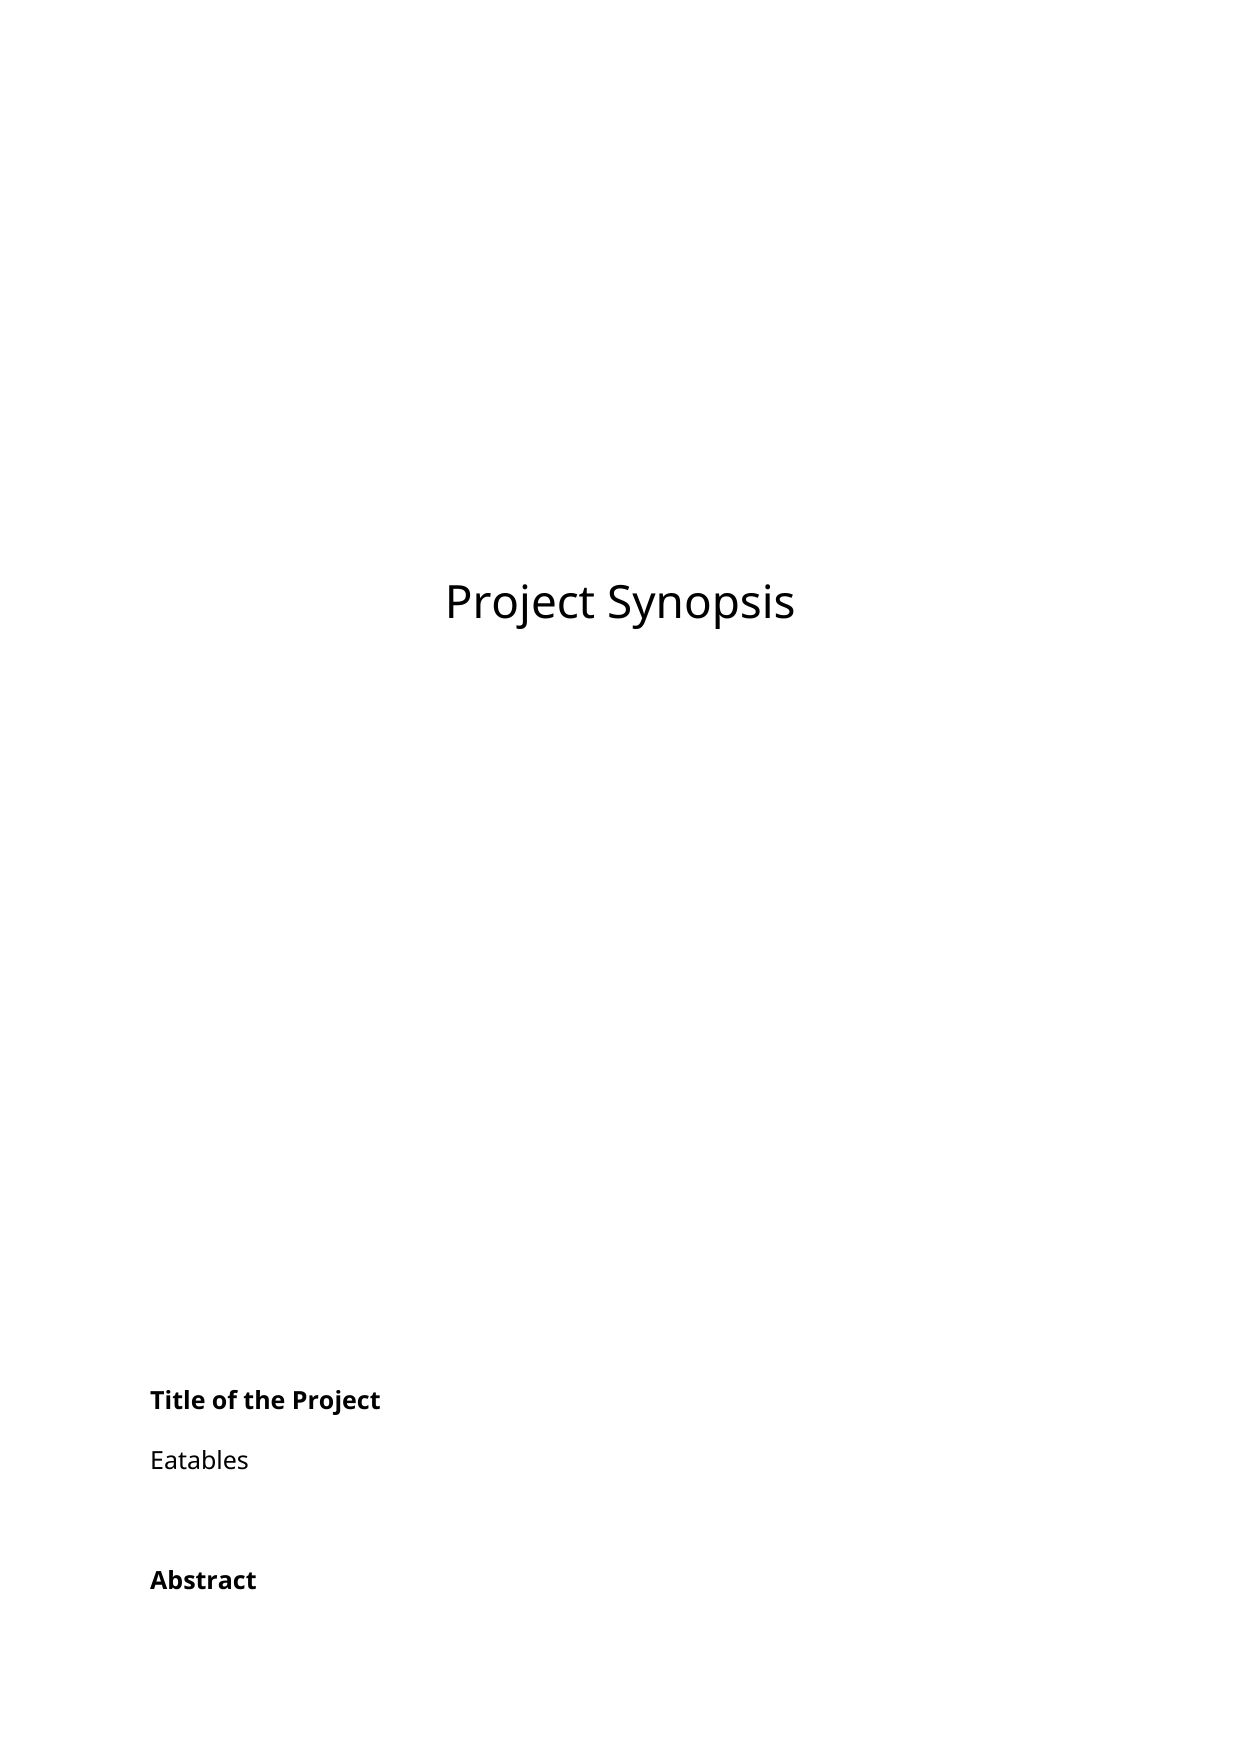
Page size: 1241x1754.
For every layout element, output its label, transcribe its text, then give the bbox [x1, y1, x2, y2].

text Project Synopsis [150, 570, 1090, 632]
text Abstract [150, 1562, 1090, 1597]
text Title of the Project [150, 1382, 1090, 1417]
text Eatables [150, 1442, 1090, 1477]
